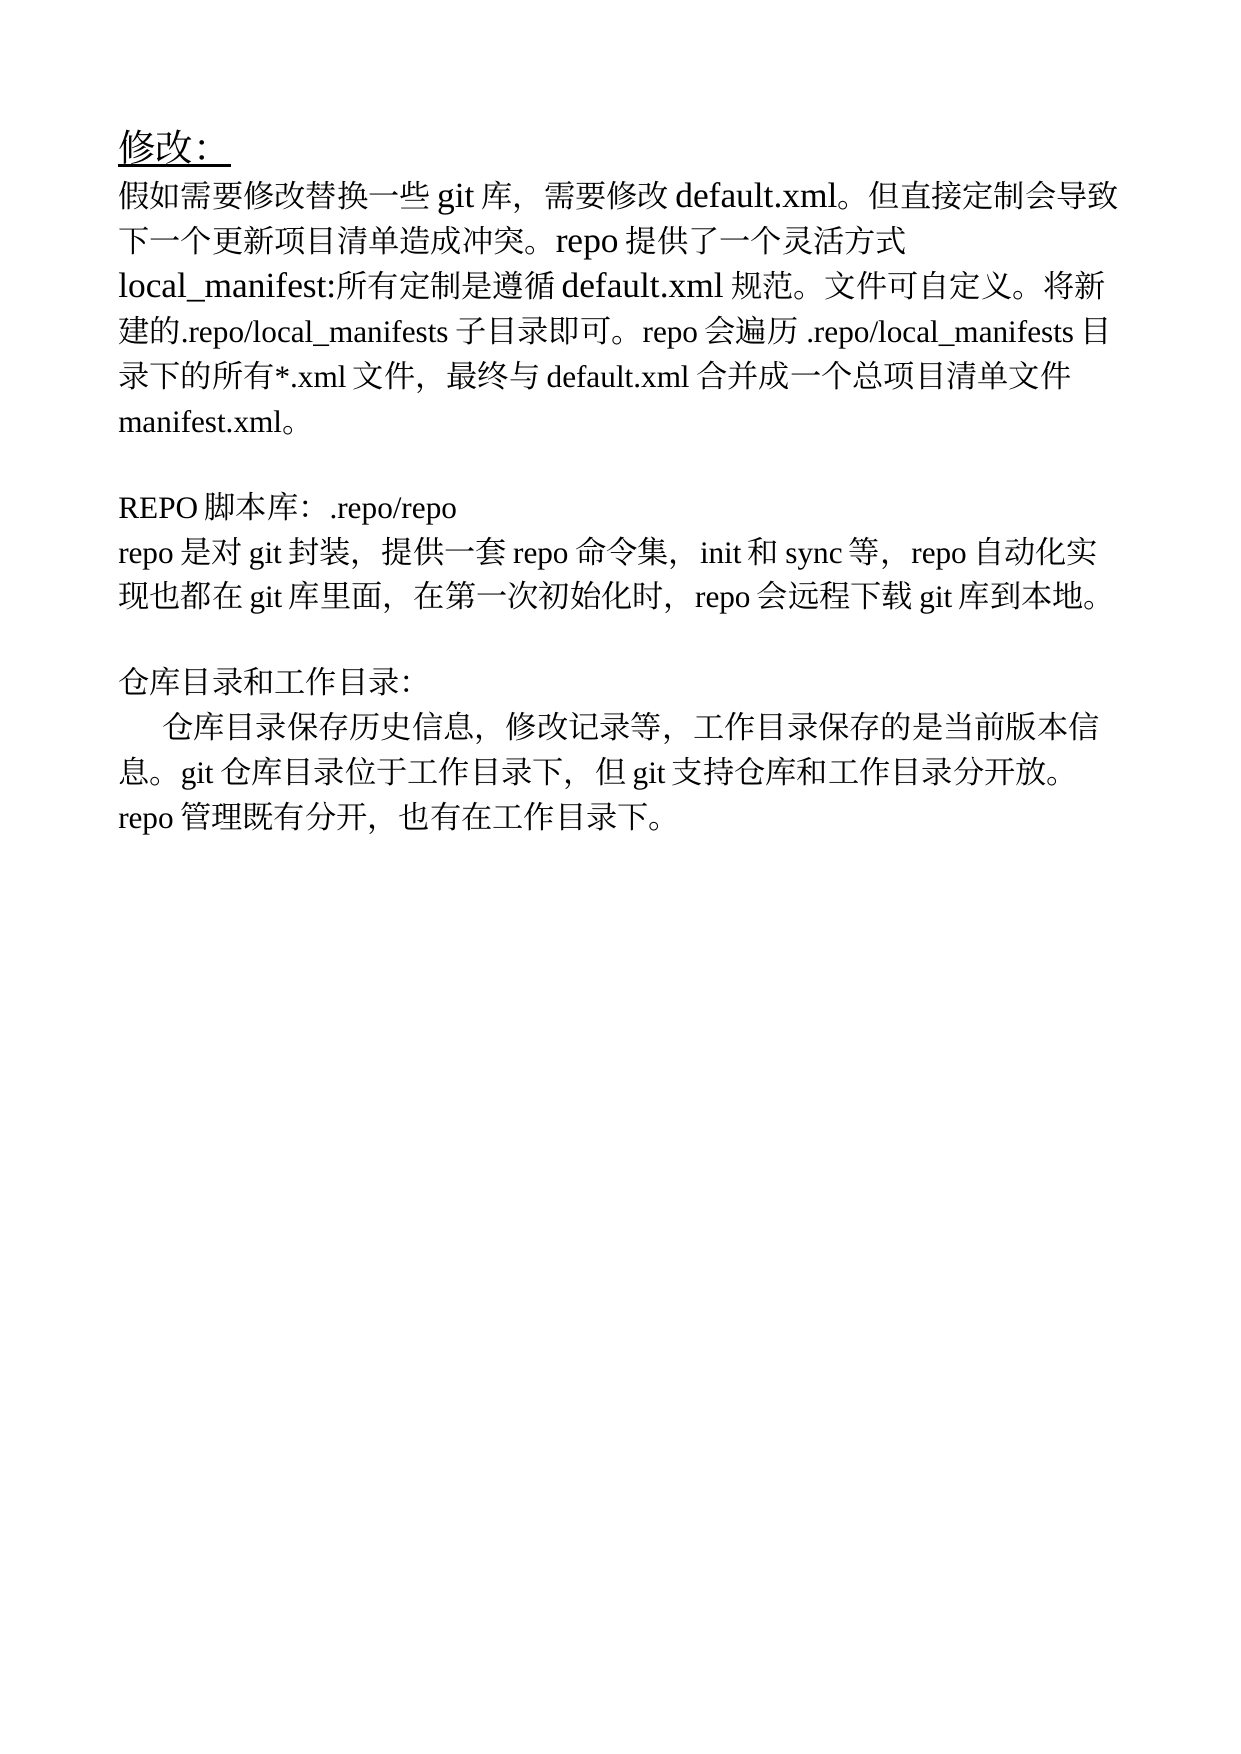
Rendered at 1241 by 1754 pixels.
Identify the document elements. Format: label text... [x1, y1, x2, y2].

text 仓库目录保存历史信息，修改记录等，工作目录保存的是当前版本信息。git仓库目录位于工作目录下，但git支持仓库和工作目录分开放。repo管理既有分开，也有在工作目录下。 [118, 703, 1122, 837]
text repo是对git封装，提供一套repo命令集，init和sync等，repo自动化实现也都在git库里面，在第一次初始化时，repo会远程下载git库到本地。 [118, 527, 1122, 617]
text 修改： [118, 118, 1122, 172]
text 仓库目录和工作目录： [118, 658, 1122, 703]
text REPO脚本库：.repo/repo [118, 482, 1122, 527]
text 假如需要修改替换一些git库，需要修改default.xml。但直接定制会导致下一个更新项目清单造成冲突。repo提供了一个灵活方式local_manifest:所有定制是遵循default.xml规范。文件可自定义。将新建的.repo/local_manifests子目录即可。repo会遍历 .repo/local_manifests目录下的所有*.xml文件，最终与default.xml合并成一个总项目清单文件manifest.xml。 [118, 172, 1122, 441]
